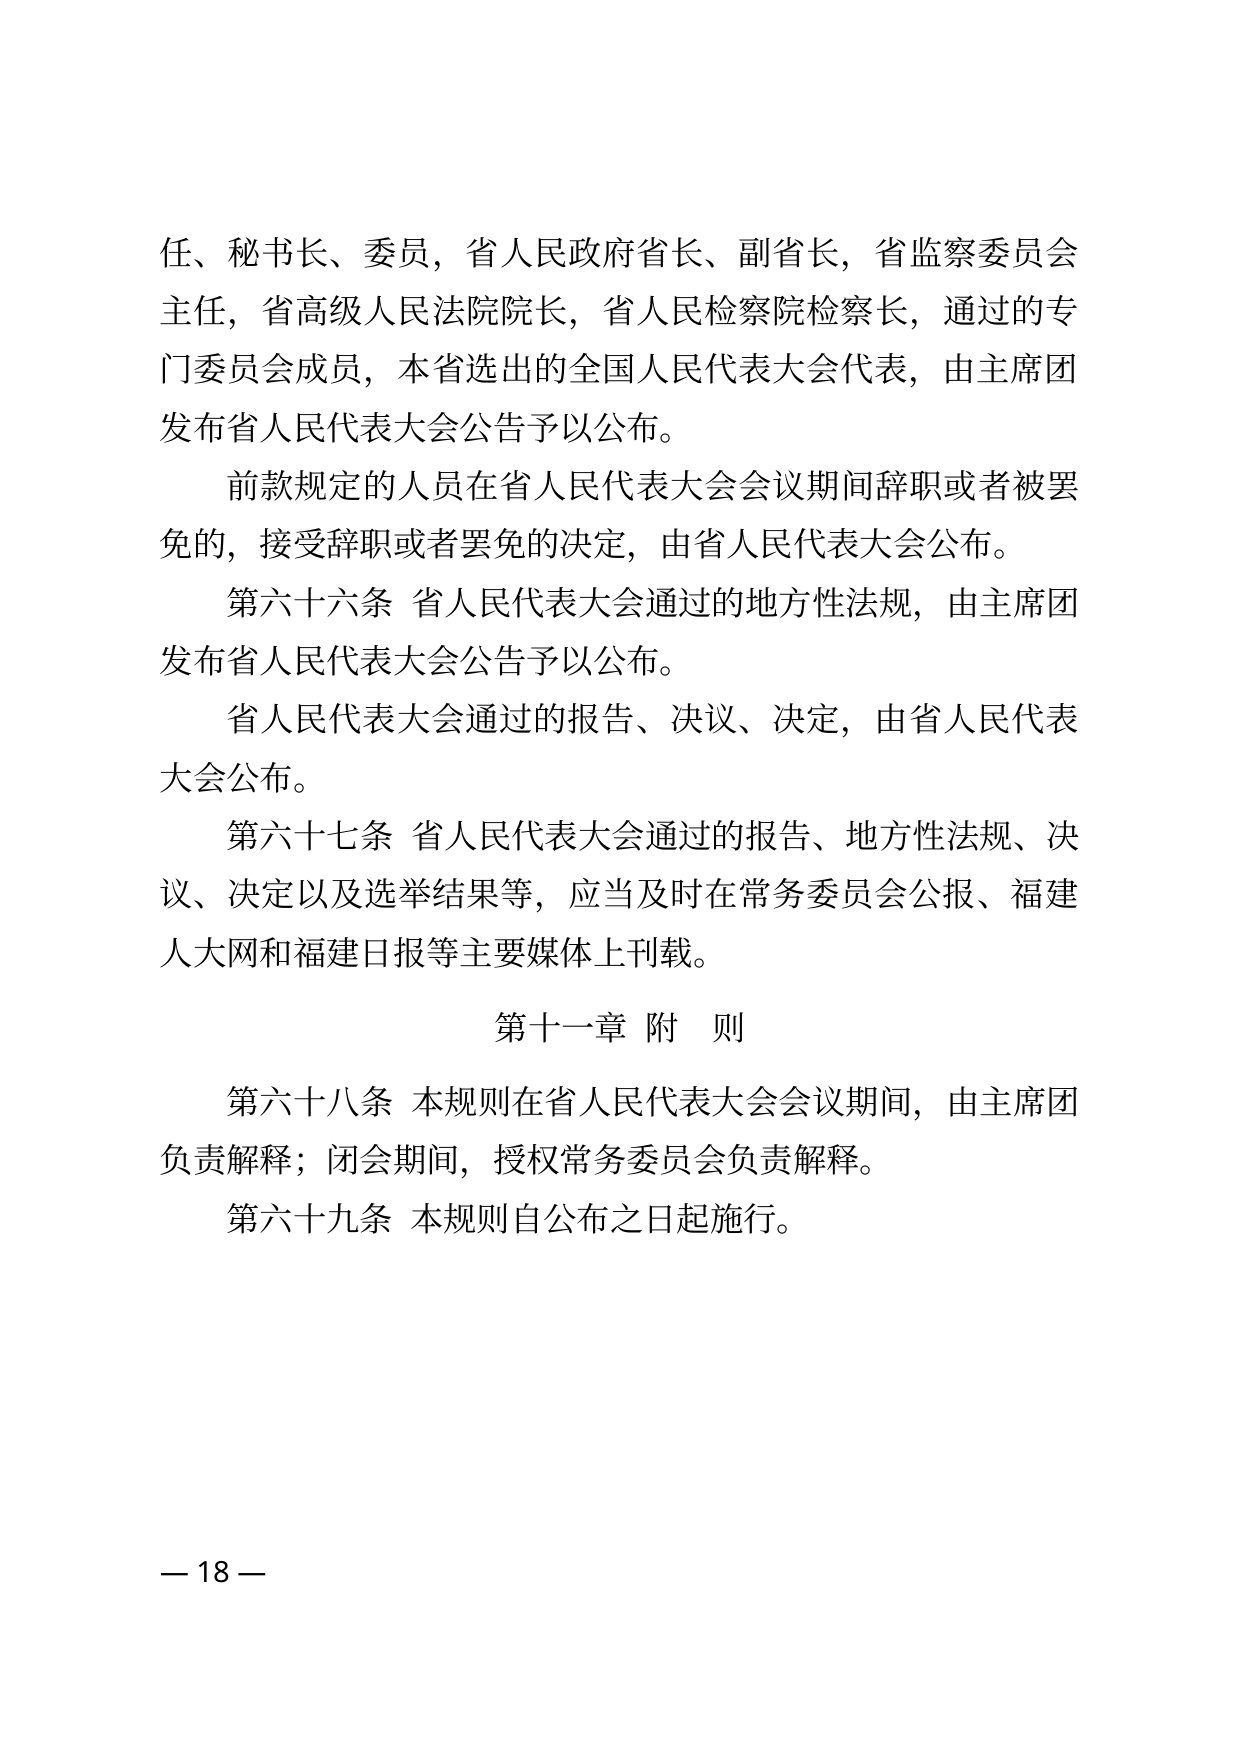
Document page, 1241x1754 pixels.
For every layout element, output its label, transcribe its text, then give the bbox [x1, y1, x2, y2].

text 第六十七条 省人民代表大会通过的报告、地方性法规、决议、决定以及选举结果等，应当及时在常务委员会公报、福建人大网和福建日报等主要媒体上刊载。 [159, 802, 1081, 977]
text 第十一章 附 则 [159, 993, 1081, 1052]
text 第六十八条 本规则在省人民代表大会会议期间，由主席团负责解释；闭会期间，授权常务委员会负责解释。 [159, 1068, 1081, 1184]
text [159, 218, 1081, 452]
text 第六十六条 省人民代表大会通过的地方性法规，由主席团发布省人民代表大会公告予以公布。 [159, 568, 1081, 685]
text 省人民代表大会通过的报告、决议、决定，由省人民代表大会公布。 [159, 685, 1081, 802]
text 第六十九条 本规则自公布之日起施行。 [159, 1184, 1081, 1243]
text 前款规定的人员在省人民代表大会会议期间辞职或者被罢免的，接受辞职或者罢免的决定，由省人民代表大会公布。 [159, 452, 1081, 568]
